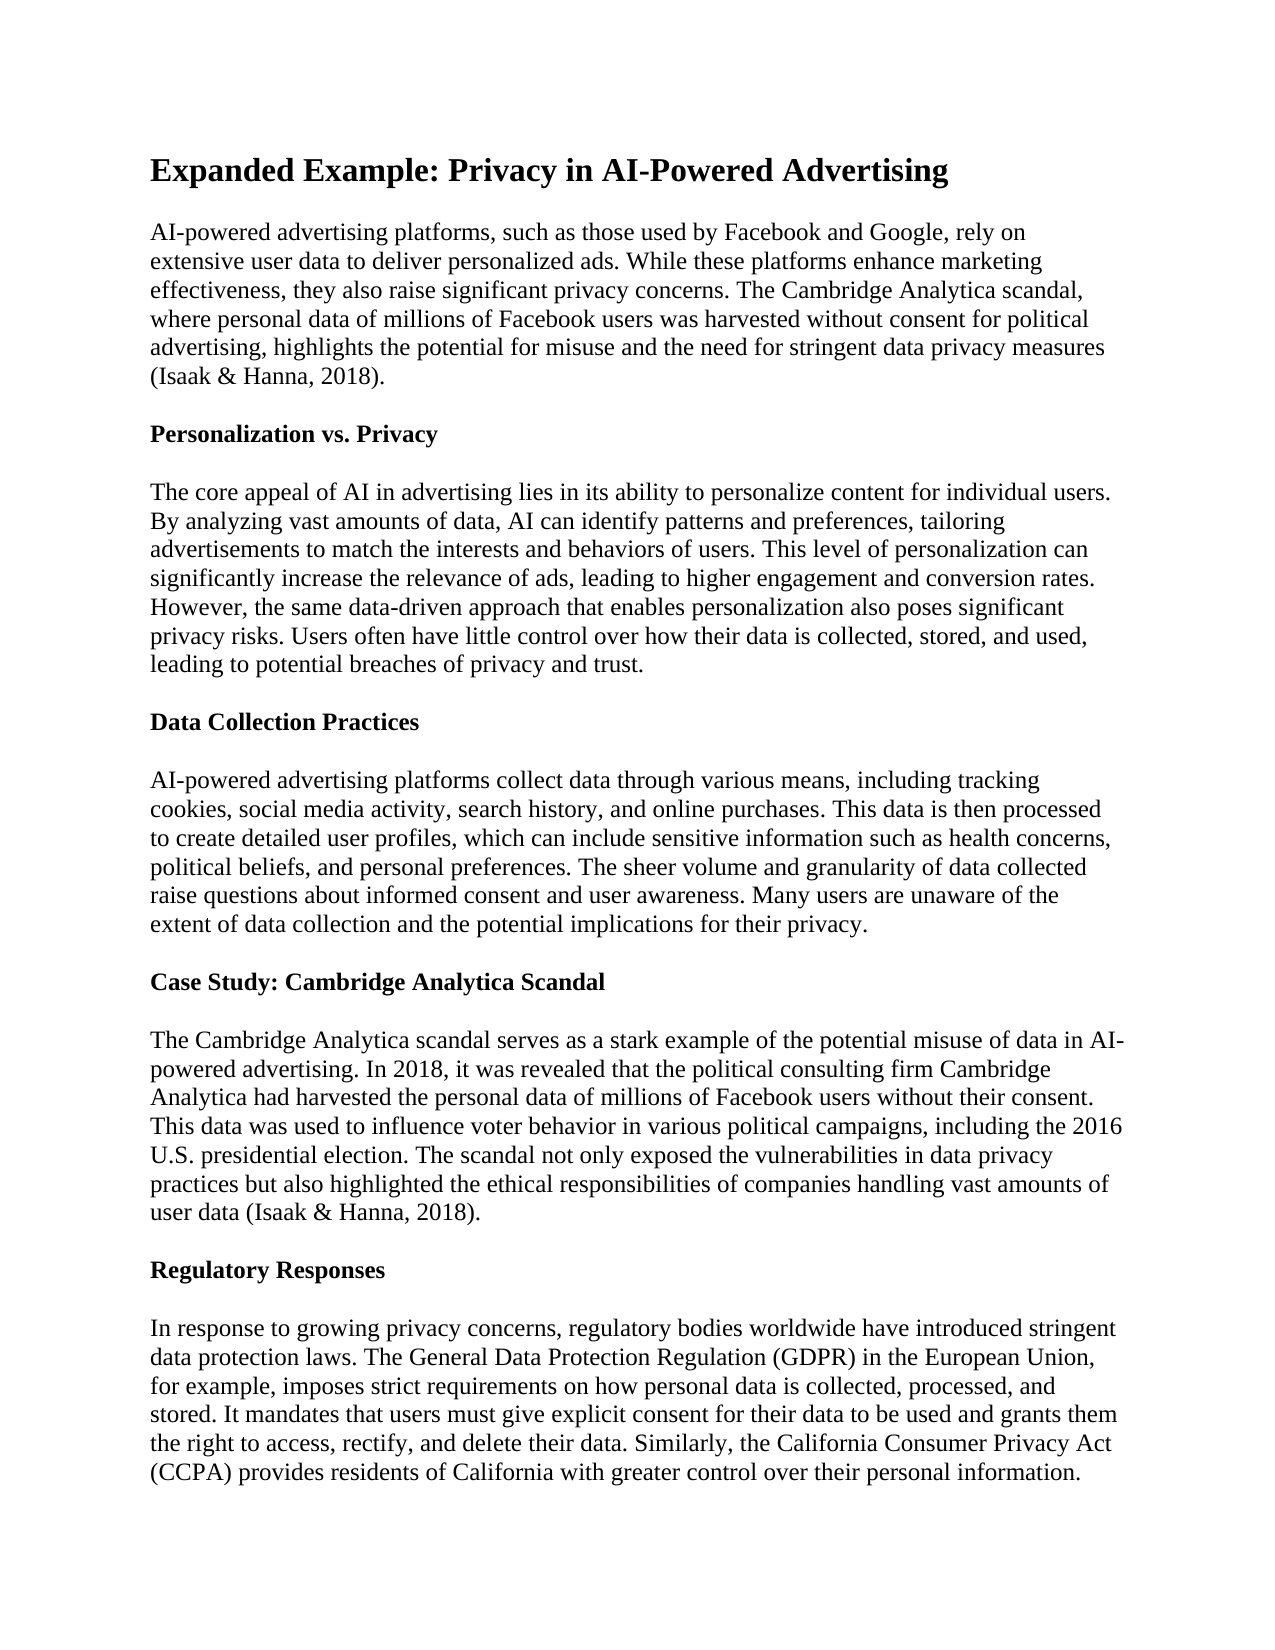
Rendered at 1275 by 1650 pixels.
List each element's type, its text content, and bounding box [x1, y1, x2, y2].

text Data Collection Practices [150, 707, 1125, 736]
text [150, 1313, 1125, 1486]
text AI-powered advertising platforms collect data through various means, including tracking cookies, social media activity, search history, and online purchases. This data is then processed to create detailed user profiles, which can include sensitive information such as health concerns, political beliefs, and personal preferences. The sheer volume and granularity of data collected raise questions about informed consent and user awareness. Many users are unaware of the extent of data collection and the potential implications for their privacy. [150, 765, 1125, 938]
text Case Study: Cambridge Analytica Scandal [150, 967, 1125, 996]
text Personalization vs. Privacy [150, 419, 1125, 448]
text AI-powered advertising platforms, such as those used by Facebook and Google, rely on extensive user data to deliver personalized ads. While these platforms enhance marketing effectiveness, they also raise significant privacy concerns. The Cambridge Analytica scandal, where personal data of millions of Facebook users was harvested without consent for political advertising, highlights the potential for misuse and the need for stringent data privacy measures (Isaak & Hanna, 2018). [150, 217, 1125, 390]
text The Cambridge Analytica scandal serves as a stark example of the potential misuse of data in AI-powered advertising. In 2018, it was revealed that the political consulting firm Cambridge Analytica had harvested the personal data of millions of Facebook users without their consent. This data was used to influence voter behavior in various political campaigns, including the 2016 U.S. presidential election. The scandal not only exposed the vulnerabilities in data privacy practices but also highlighted the ethical responsibilities of companies handling vast amounts of user data (Isaak & Hanna, 2018). [150, 1025, 1125, 1226]
text Regulatory Responses [150, 1255, 1125, 1284]
text Expanded Example: Privacy in AI-Powered Advertising [150, 150, 1125, 188]
text The core appeal of AI in advertising lies in its ability to personalize content for individual users. By analyzing vast amounts of data, AI can identify patterns and preferences, tailoring advertisements to match the interests and behaviors of users. This level of personalization can significantly increase the relevance of ads, leading to higher engagement and conversion rates. However, the same data-driven approach that enables personalization also poses significant privacy risks. Users often have little control over how their data is collected, stored, and used, leading to potential breaches of privacy and trust. [150, 477, 1125, 678]
